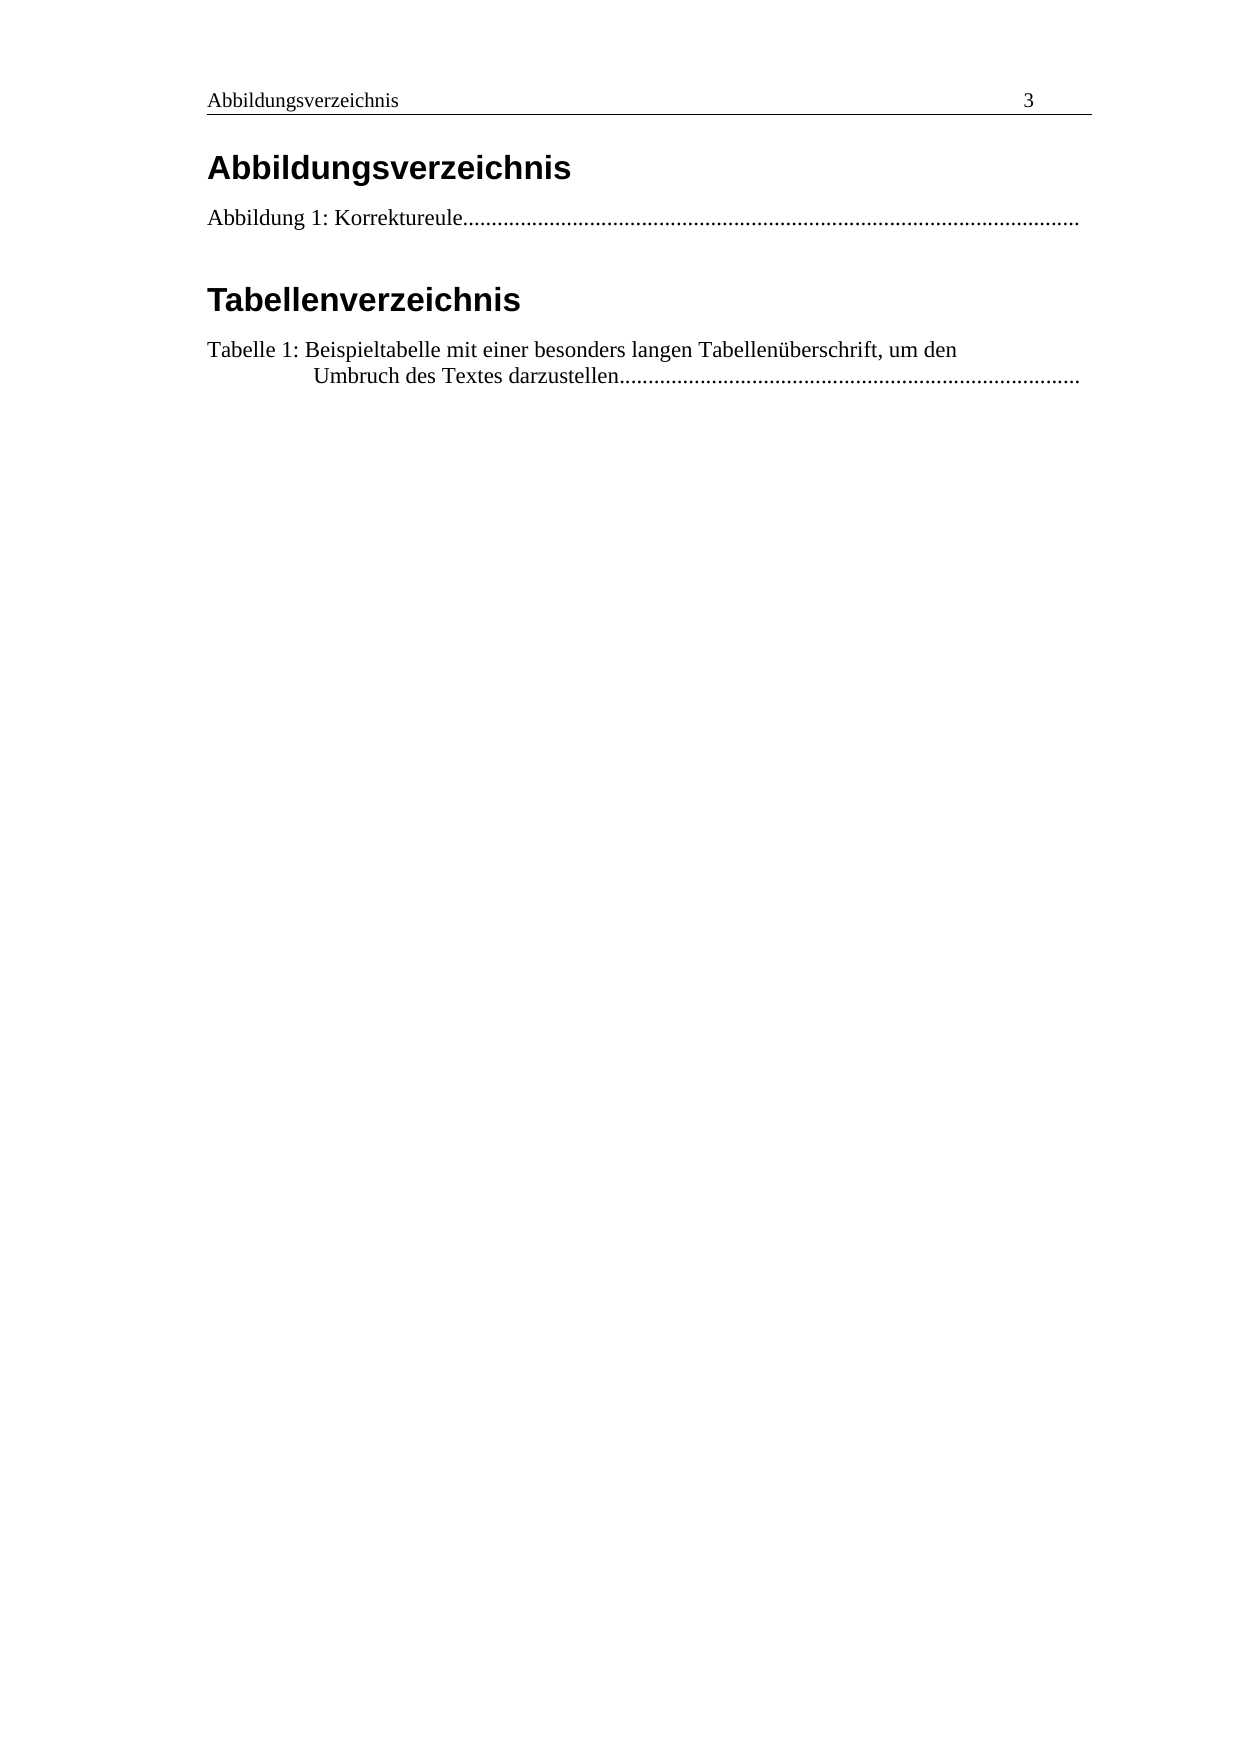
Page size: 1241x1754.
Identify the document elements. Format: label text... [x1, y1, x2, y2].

text Abbildung 1: Korrektureule 2 [207, 204, 1048, 230]
text Tabelle 1: Beispieltabelle mit einer besonders langen Tabellenüberschrift, um den Umbruch des Textes darzustellen 2 [207, 336, 1048, 389]
subtitle Tabellenverzeichnis [207, 280, 1092, 318]
subtitle Abbildungsverzeichnis [207, 148, 1092, 186]
